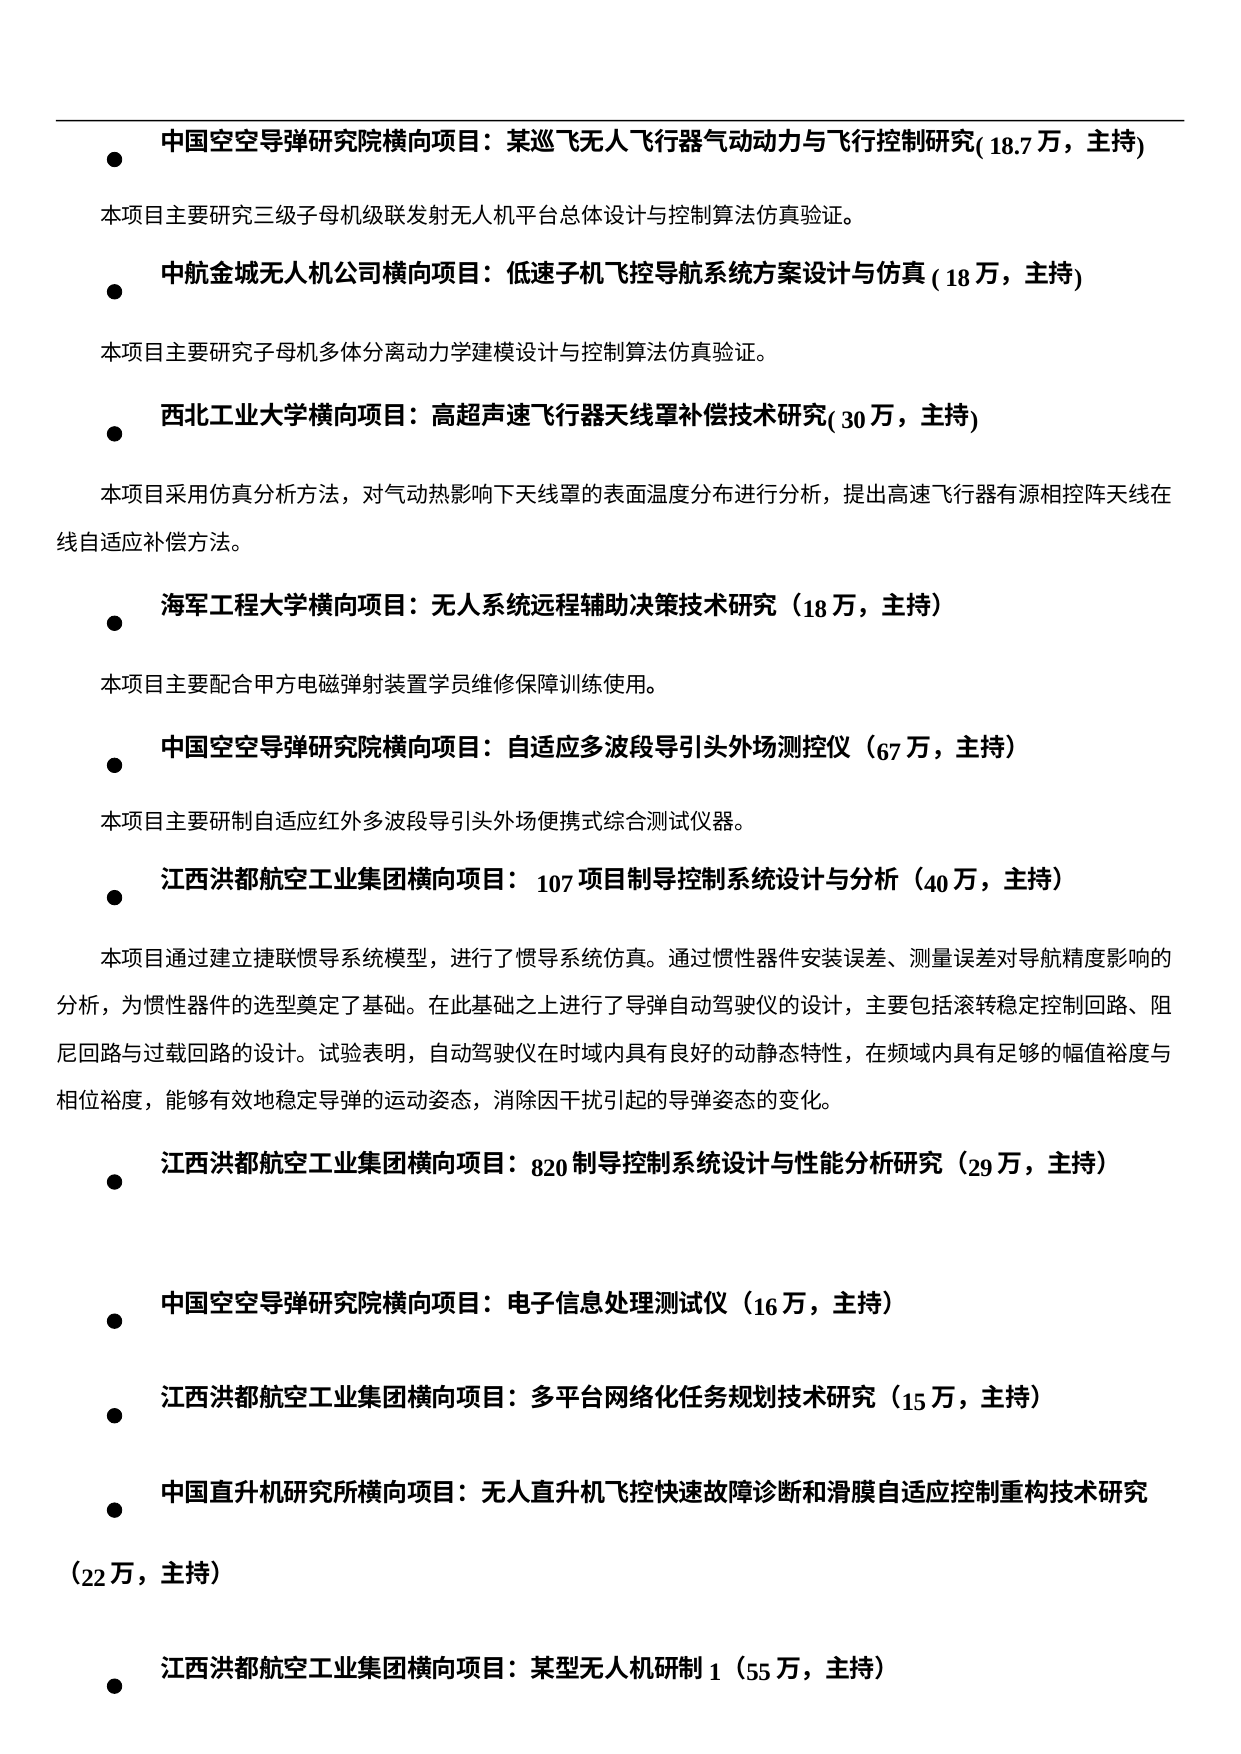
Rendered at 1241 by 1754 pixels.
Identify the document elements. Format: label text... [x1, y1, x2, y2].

list 中国直升机研究所横向项目：无人直升机飞控快速故障诊断和滑膜自适应控制重构技术研究（22万，主持） [56, 1472, 1191, 1608]
list 海军工程大学横向项目：无人系统远程辅助决策技术研究（18万，主持） [56, 585, 1191, 639]
text 本项目主要研究三级子母机级联发射无人机平台总体设计与控制算法仿真验证。 [56, 203, 1191, 228]
text 本项目主要配合甲方电磁弹射装置学员维修保障训练使用。 [56, 667, 1191, 698]
text 本项目主要研究子母机多体分离动力学建模设计与控制算法仿真验证。 [56, 335, 1191, 367]
list 中国空空导弹研究院横向项目：电子信息处理测试仪（16万，主持） [56, 1283, 1191, 1337]
list 江西洪都航空工业集团横向项目：820制导控制系统设计与性能分析研究（29万，主持） [56, 1144, 1191, 1198]
text 本项目采用仿真分析方法，对气动热影响下天线罩的表面温度分布进行分析，提出高速飞行器有源相控阵天线在线自适应补偿方法。 [56, 477, 1191, 556]
text 本项目主要研制自适应红外多波段导引头外场便携式综合测试仪器。 [56, 809, 1191, 834]
list 江西洪都航空工业集团横向项目：多平台网络化任务规划技术研究（15万，主持） [56, 1378, 1191, 1432]
text 本项目通过建立捷联惯导系统模型，进行了惯导系统仿真。通过惯性器件安装误差、测量误差对导航精度影响的分析，为惯性器件的选型奠定了基础。在此基础之上进行了导弹自动驾驶仪的设计，主要包括滚转稳定控制回路、阻尼回路与过载回路的设计。试验表明，自动驾驶仪在时域内具有良好的动静态特性，在频域内具有足够的幅值裕度与相位裕度，能够有效地稳定导弹的运动姿态，消除因干扰引起的导弹姿态的变化。 [56, 941, 1191, 1115]
list 西北工业大学横向项目：高超声速飞行器天线罩补偿技术研究( 30万，主持) [56, 396, 1191, 450]
list 中国空空导弹研究院横向项目：自适应多波段导引头外场测控仪（67万，主持） [56, 727, 1191, 782]
list 中国空空导弹研究院横向项目：某巡飞无人飞行器气动动力与飞行控制研究( 18.7万，主持) [56, 121, 1191, 176]
list 江西洪都航空工业集团横向项目： 107项目制导控制系统设计与分析（40万，主持） [56, 859, 1191, 914]
list 江西洪都航空工业集团横向项目：某型无人机研制1（55万，主持） [56, 1648, 1191, 1702]
list 中航金城无人机公司横向项目：低速子机飞控导航系统方案设计与仿真 ( 18万，主持) [56, 254, 1191, 308]
